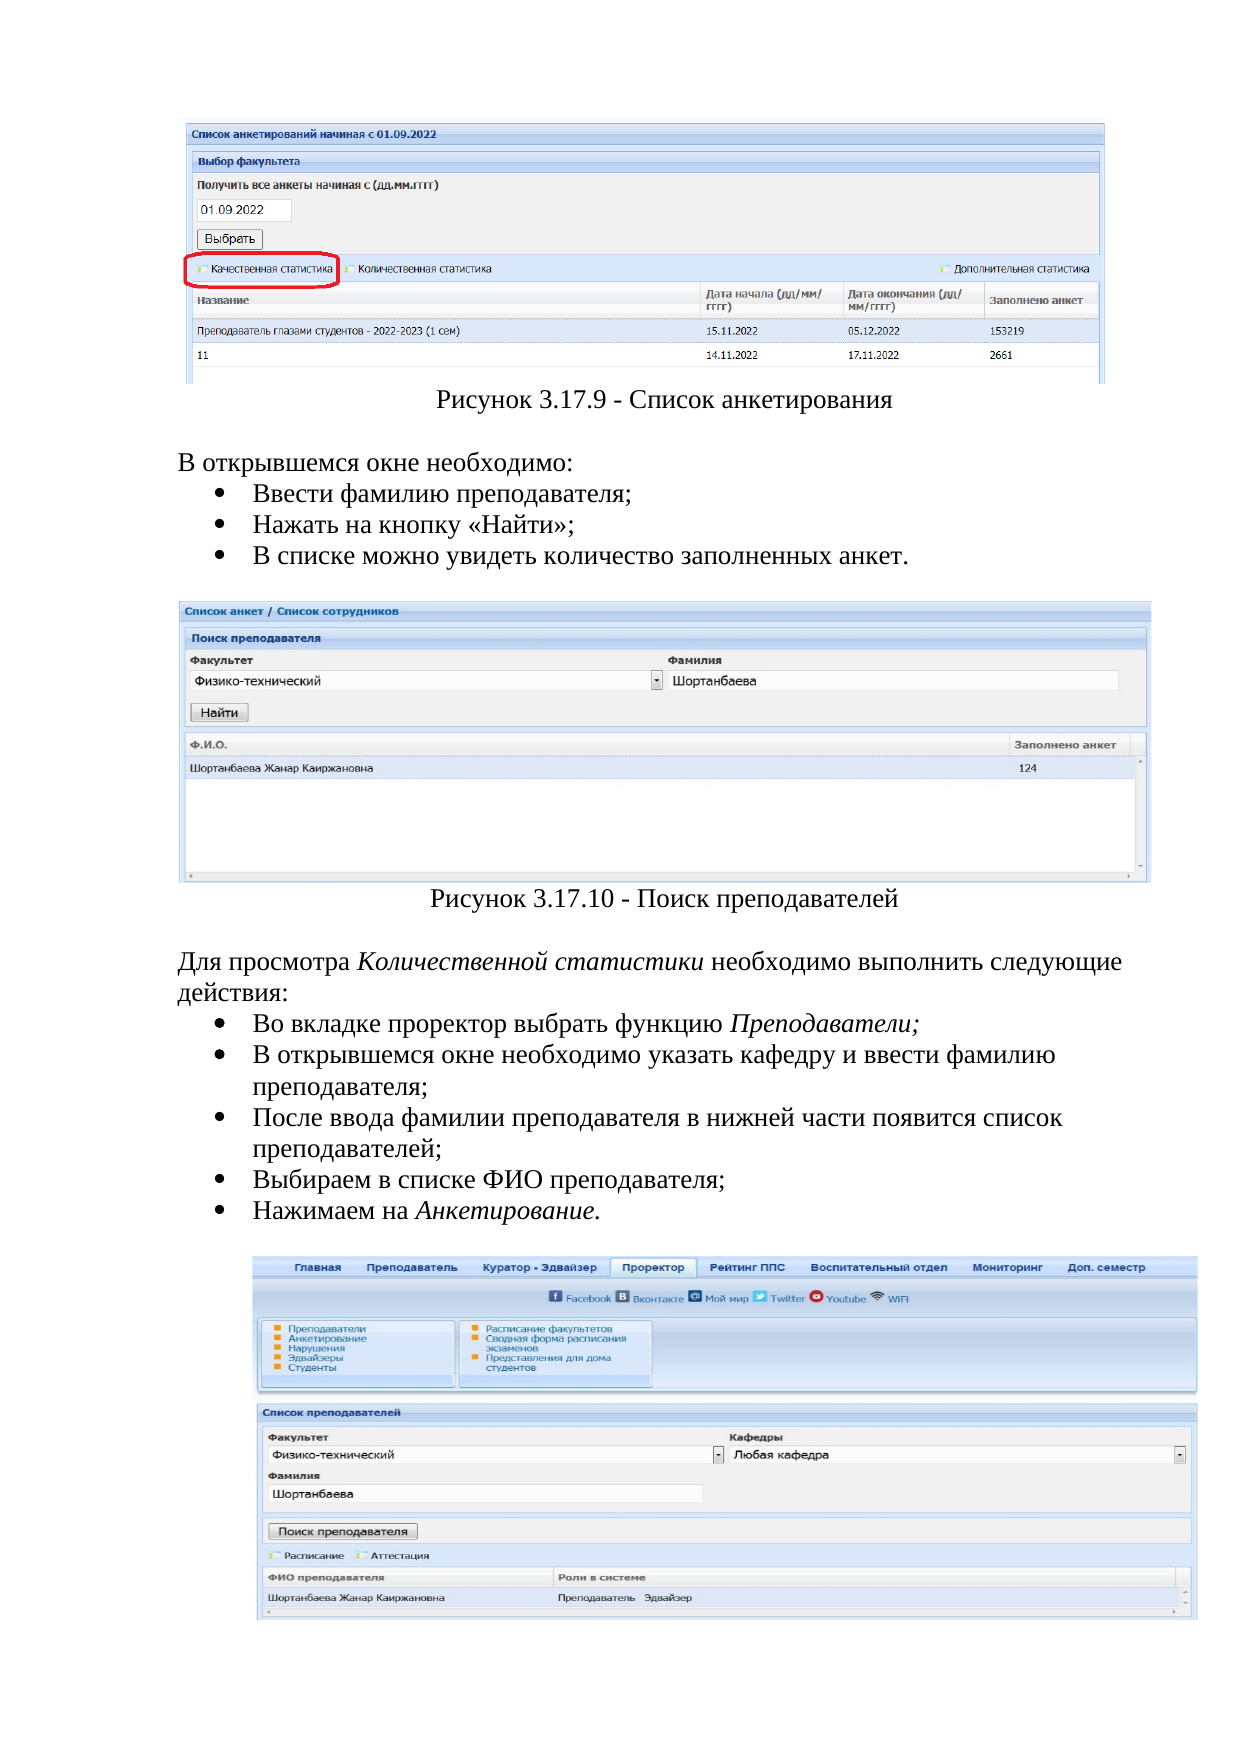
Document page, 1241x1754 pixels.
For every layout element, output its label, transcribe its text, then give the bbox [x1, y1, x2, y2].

picture [177, 118, 1108, 384]
list В открывшемся окне необходимо указать кафедру и ввести фамилию преподавателя; [215, 1038, 1152, 1101]
text В открывшемся окне необходимо: [177, 446, 1152, 477]
list Во вкладке проректор выбрать функцию Преподаватели; [215, 1007, 1152, 1038]
text Рисунок 3.17.9 - Список анкетирования [177, 383, 1152, 414]
picture [177, 601, 1152, 883]
list Нажимаем на Анкетирование. [215, 1194, 1152, 1226]
text Рисунок 3.17.10 - Поиск преподавателей [177, 883, 1152, 914]
list Нажать на кнопку «Найти»; [215, 508, 1152, 539]
picture [252, 1256, 1198, 1620]
list После ввода фамилии преподавателя в нижней части появится список преподавателей; [215, 1101, 1152, 1163]
list Выбираем в списке ФИО преподавателя; [215, 1163, 1152, 1194]
list Ввести фамилию преподавателя; [215, 477, 1152, 508]
text Для просмотра Количественной статистики необходимо выполнить следующие действия: [177, 945, 1152, 1007]
list В списке можно увидеть количество заполненных анкет. [215, 539, 1152, 571]
